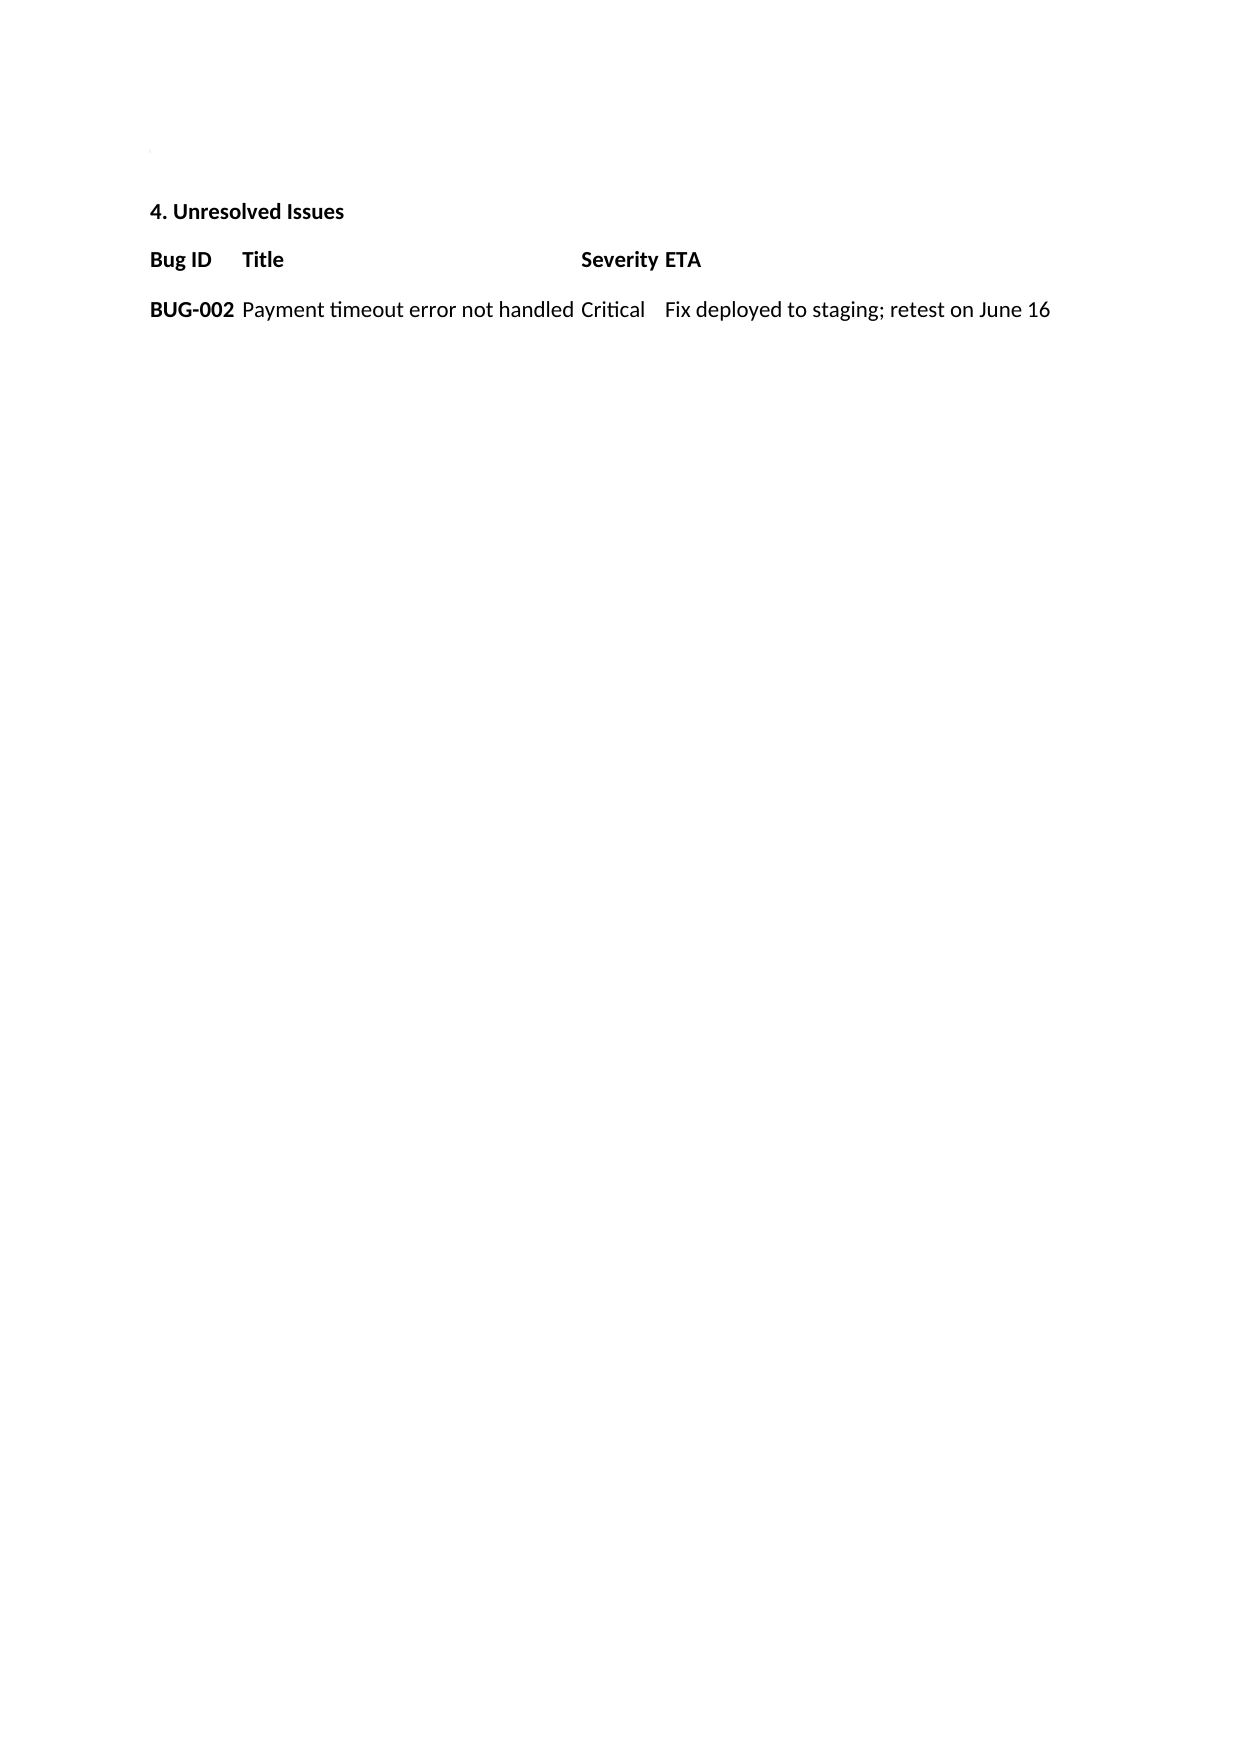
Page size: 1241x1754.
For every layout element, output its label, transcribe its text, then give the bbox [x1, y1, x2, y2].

table_header Bug ID [149, 244, 241, 294]
text 4. Unresolved Issues [150, 197, 1090, 225]
table_cell Fix deployed to staging; retest on June 16 [663, 294, 1057, 343]
table_header Severity [580, 244, 663, 294]
table_cell BUG-002 [149, 294, 241, 343]
table_header ETA [663, 244, 1057, 294]
table_cell Critical [580, 294, 663, 343]
table_cell Payment timeout error not handled [241, 294, 580, 343]
table_header Title [241, 244, 580, 294]
